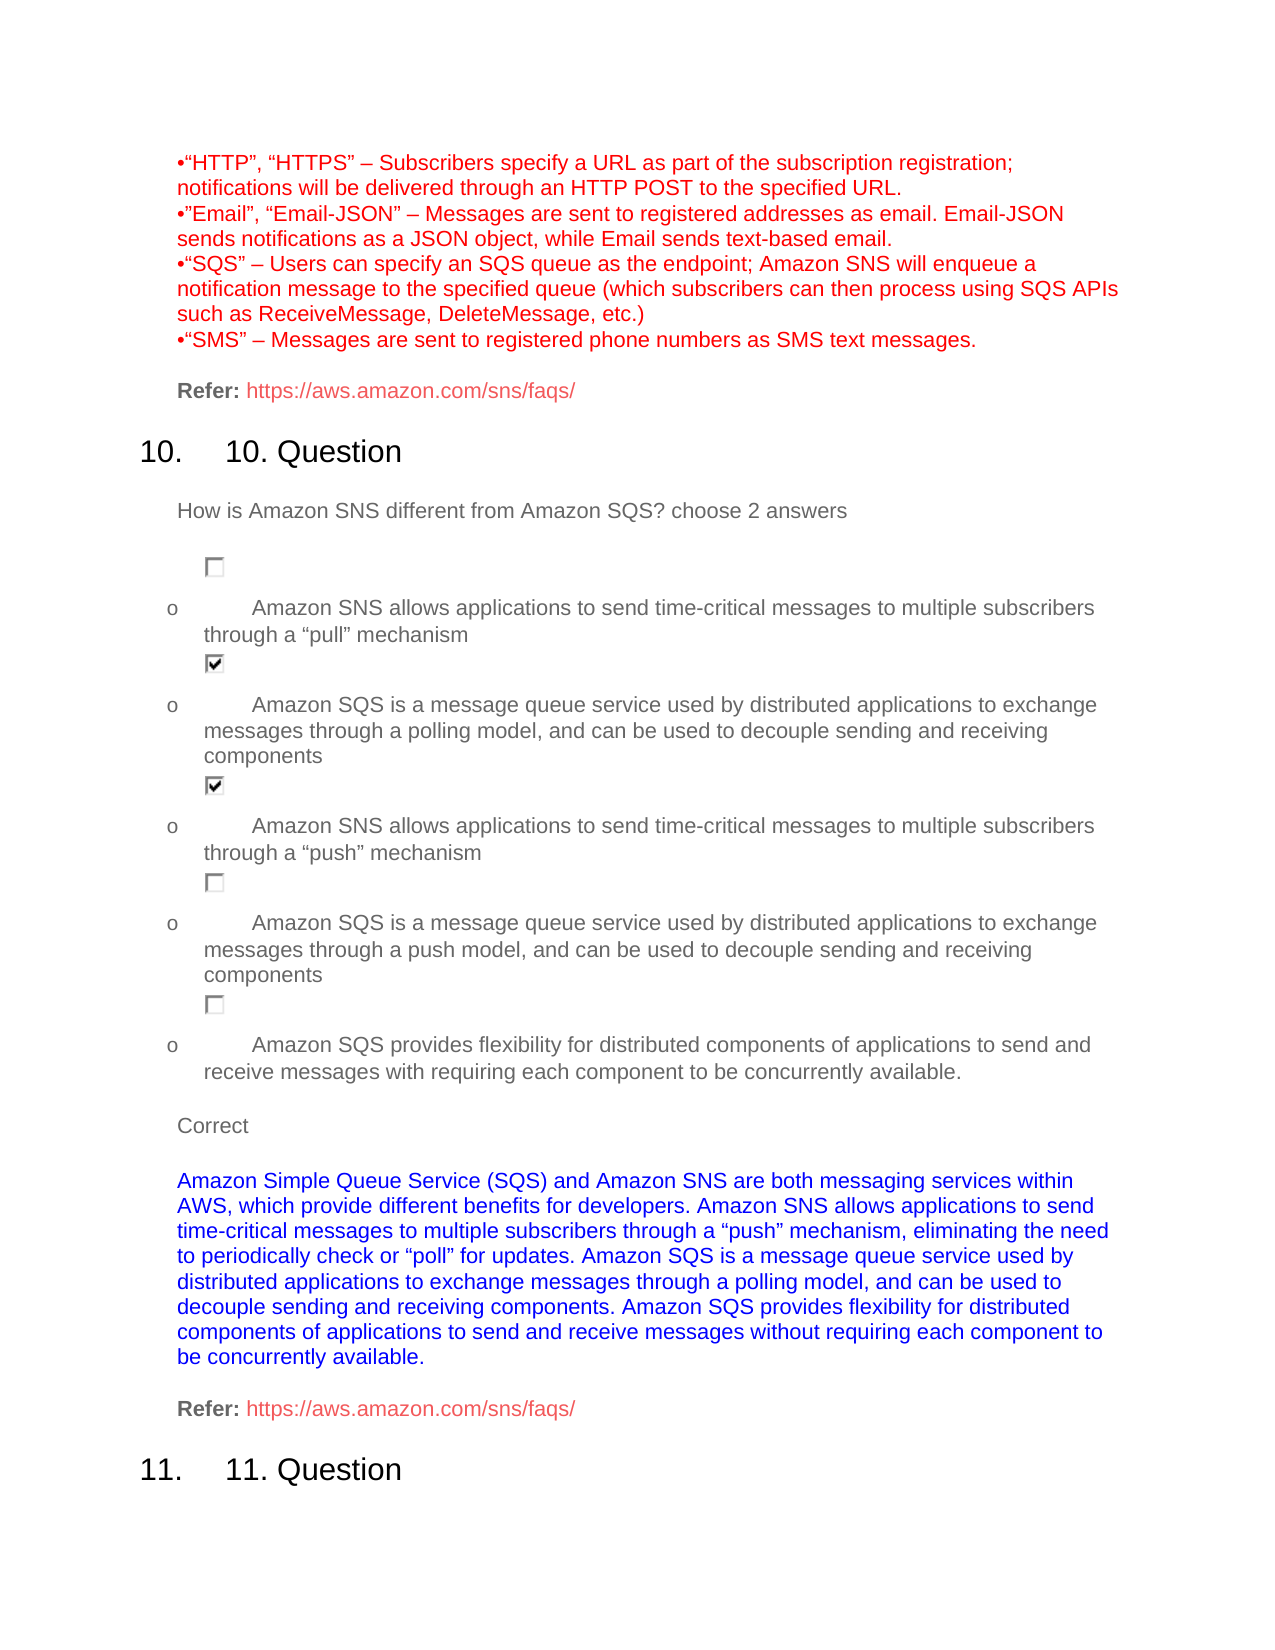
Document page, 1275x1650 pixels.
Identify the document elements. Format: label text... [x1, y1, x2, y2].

text Correct [177, 1113, 1125, 1138]
list Amazon SNS allows applications to send time-critical messages to multiple subscribers through a “push” mechanism [166, 769, 1125, 865]
text Refer: https://aws.amazon.com/sns/faqs/ [177, 378, 1125, 404]
list 11. Question [139, 1451, 1125, 1486]
list 10. Question [139, 433, 1125, 469]
text •“HTTP”, “HTTPS” – Subscribers specify a URL as part of the subscription registration; notifications will be delivered through an HTTP POST to the specified URL. •”Email”, “Email-JSON” – Messages are sent to registered addresses as email. Email-JSON sends notifications as a JSON object, while Email sends text-based email. •“SQS” – Users can specify an SQS queue as the endpoint; Amazon SNS will enqueue a notification message to the specified queue (which subscribers can then process using SQS APIs such as ReceiveMessage, DeleteMessage, etc.) •“SMS” – Messages are sent to registered phone numbers as SMS text messages. [177, 150, 1125, 352]
list Amazon SQS is a message queue service used by distributed applications to exchange messages through a polling model, and can be used to decouple sending and receiving components [166, 647, 1125, 769]
list Amazon SQS provides flexibility for distributed components of applications to send and receive messages with requiring each component to be concurrently available. [166, 987, 1125, 1084]
list Amazon SQS is a message queue service used by distributed applications to exchange messages through a push model, and can be used to decouple sending and receiving components [166, 865, 1125, 987]
text Refer: https://aws.amazon.com/sns/faqs/ [177, 1396, 1125, 1421]
list Amazon SNS allows applications to send time-critical messages to multiple subscribers through a “pull” mechanism [166, 550, 1125, 647]
text How is Amazon SNS different from Amazon SQS? choose 2 answers [177, 498, 1125, 523]
text Amazon Simple Queue Service (SQS) and Amazon SNS are both messaging services within AWS, which provide different benefits for developers. Amazon SNS allows applications to send time-critical messages to multiple subscribers through a “push” mechanism, eliminating the need to periodically check or “poll” for updates. Amazon SQS is a message queue service used by distributed applications to exchange messages through a polling model, and can be used to decouple sending and receiving components. Amazon SQS provides flexibility for distributed components of applications to send and receive messages without requiring each component to be concurrently available. [177, 1168, 1125, 1369]
